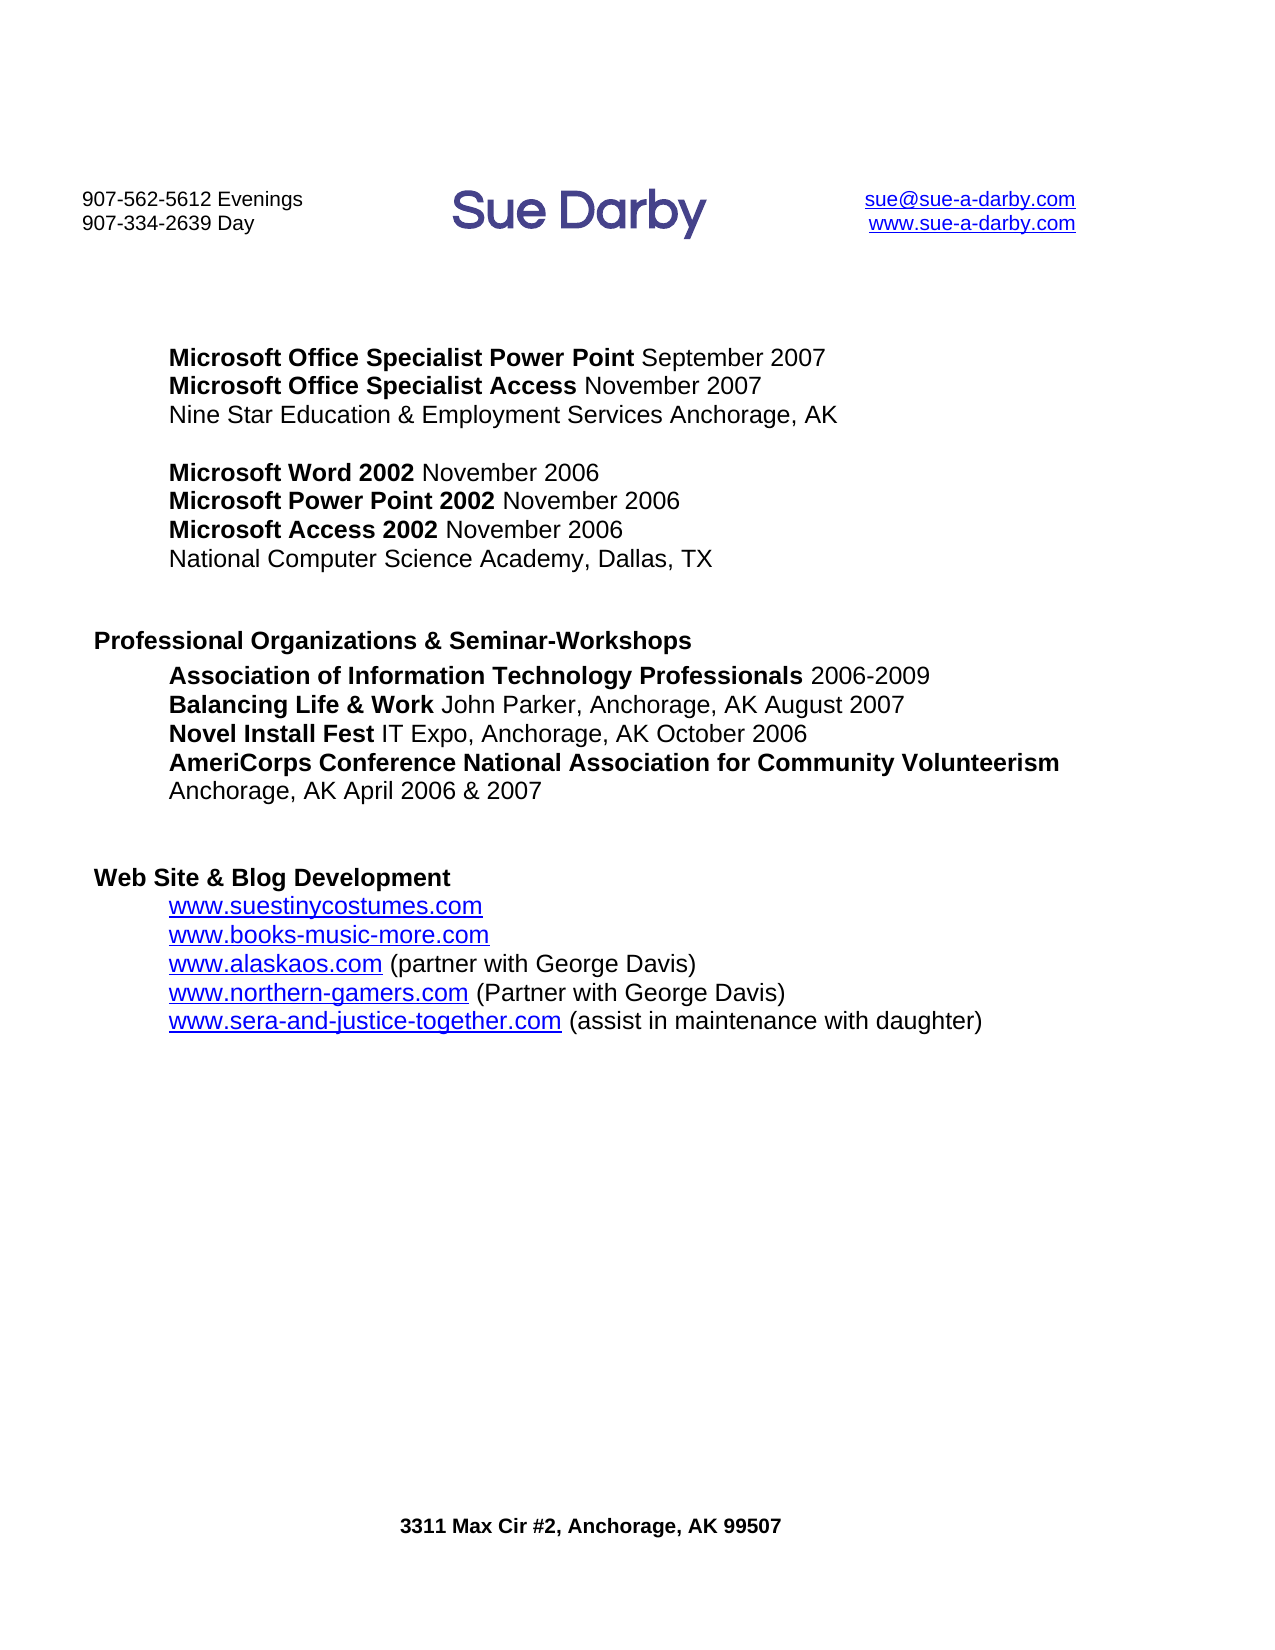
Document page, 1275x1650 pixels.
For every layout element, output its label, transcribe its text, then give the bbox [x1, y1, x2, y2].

text National Computer Science Academy, Dallas, TX [169, 544, 1087, 573]
text Balancing Life & Work John Parker, Anchorage, AK August 2007 [169, 690, 1087, 719]
text Microsoft Word 2002 November 2006 [169, 458, 1087, 486]
text www.alaskaos.com (partner with George Davis) [169, 949, 1087, 978]
text www.northern-gamers.com (Partner with George Davis) [169, 978, 1087, 1006]
text AmeriCorps Conference National Association for Community Volunteerism Anchorage, AK April 2006 & 2007 [169, 748, 1087, 805]
text Microsoft Access 2002 November 2006 [169, 515, 1087, 544]
subtitle Professional Organizations & Seminar-Workshops [94, 626, 1087, 655]
text www.suestinycostumes.com [169, 891, 1087, 920]
text Nine Star Education & Employment Services Anchorage, AK [169, 400, 1087, 429]
text Web Site & Blog Development [94, 863, 1087, 891]
text www.books-music-more.com [169, 920, 1087, 949]
text www.sera-and-justice-together.com (assist in maintenance with daughter) [169, 1006, 1087, 1035]
text Association of Information Technology Professionals 2006-2009 [169, 661, 1087, 690]
text Microsoft Office Specialist Access November 2007 [169, 371, 1087, 400]
text Microsoft Office Specialist Power Point September 2007 [169, 343, 1087, 371]
text Microsoft Power Point 2002 November 2006 [169, 486, 1087, 515]
text Novel Install Fest IT Expo, Anchorage, AK October 2006 [169, 719, 1087, 748]
